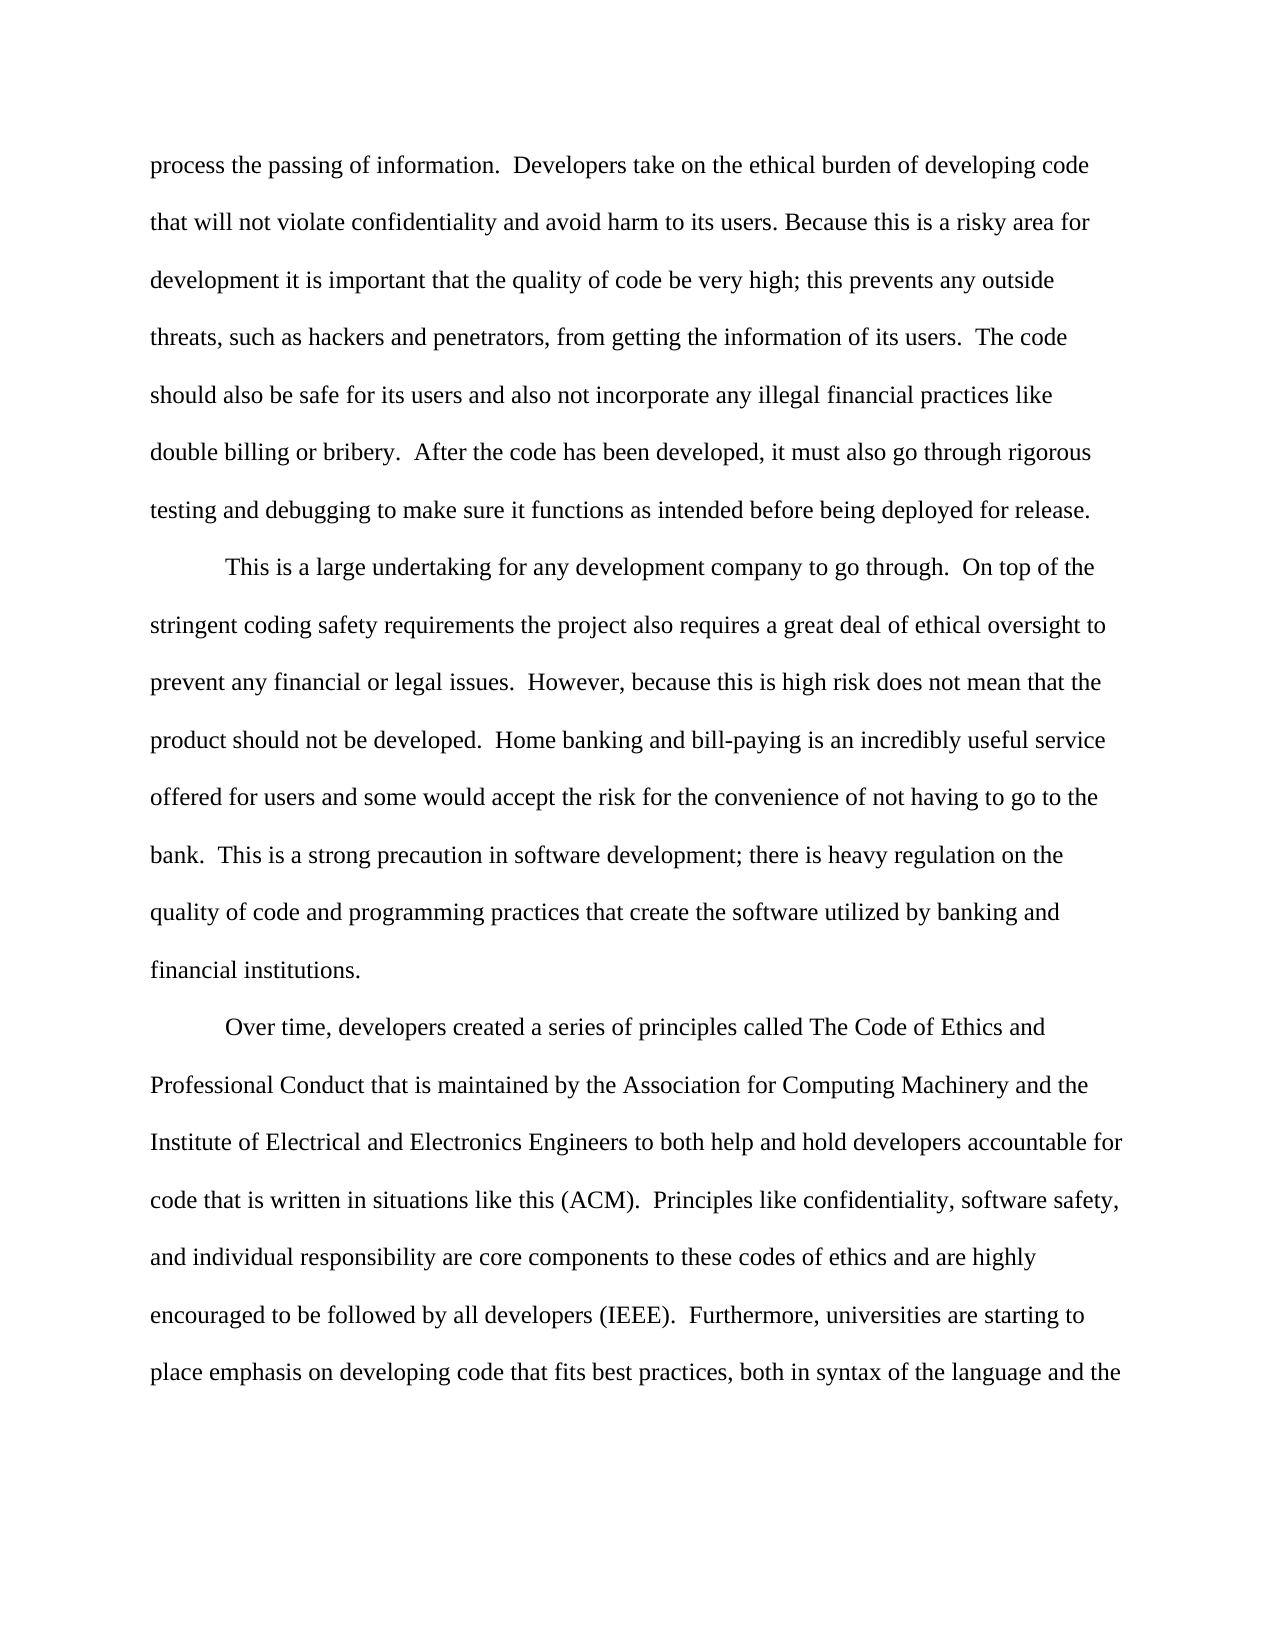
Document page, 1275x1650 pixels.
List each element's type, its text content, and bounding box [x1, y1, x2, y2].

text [150, 150, 1125, 524]
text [150, 1012, 1125, 1386]
text This is a large undertaking for any development company to go through. On top of the stringent coding safety requirements the project also requires a great deal of ethical oversight to prevent any financial or legal issues. However, because this is high risk does not mean that the product should not be developed. Home banking and bill-paying is an incredibly useful service offered for users and some would accept the risk for the convenience of not having to go to the bank. This is a strong precaution in software development; there is heavy regulation on the quality of code and programming practices that create the software utilized by banking and financial institutions. [150, 552, 1125, 984]
